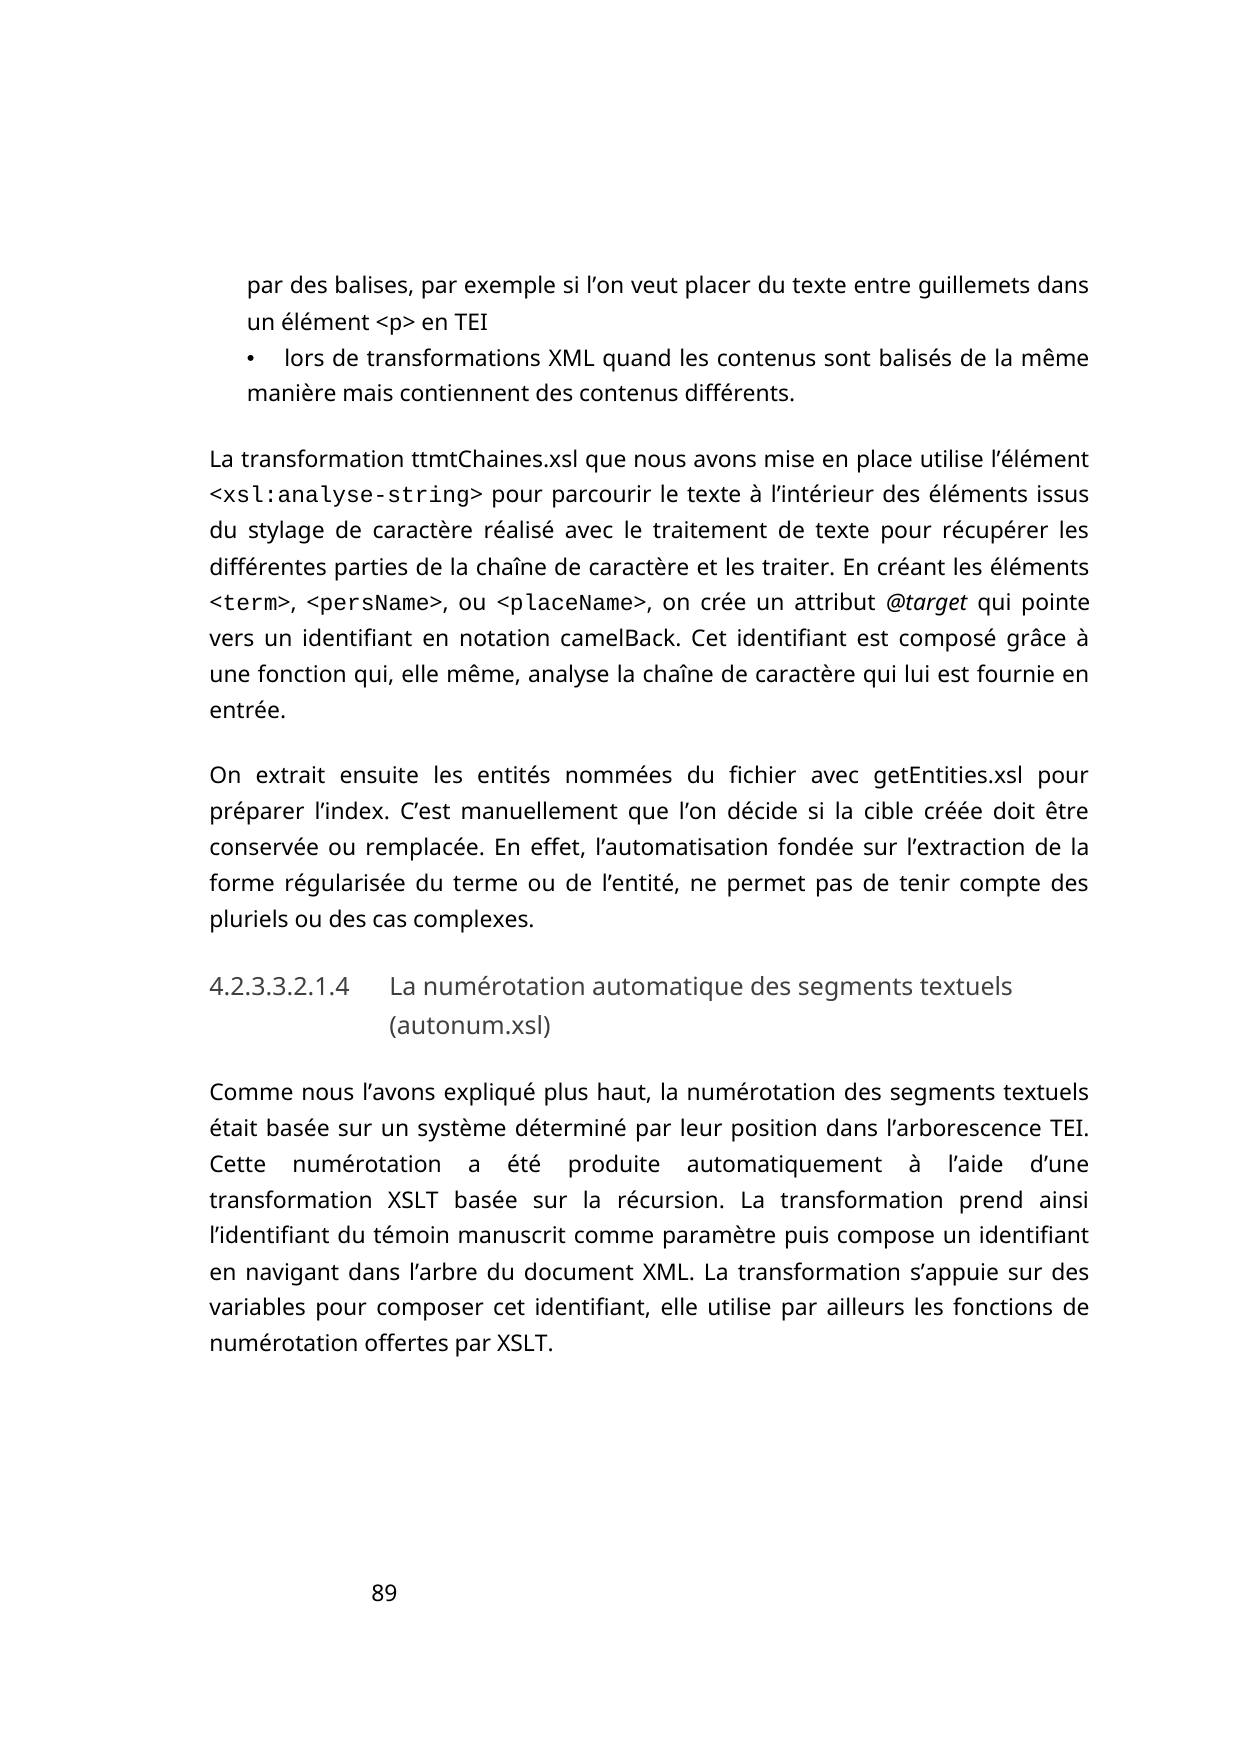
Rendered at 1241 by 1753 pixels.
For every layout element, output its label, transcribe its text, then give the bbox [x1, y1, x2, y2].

text On extrait ensuite les entités nommées du fichier avec getEntities.xsl pour préparer l’index. C’est manuellement que l’on décide si la cible créée doit être conservée ou remplacée. En effet, l’automatisation fondée sur l’extraction de la forme régularisée du terme ou de l’entité, ne permet pas de tenir compte des pluriels ou des cas complexes. [209, 759, 1090, 934]
list lors de transformations XML quand les contenus sont balisés de la même manière mais contiennent des contenus différents. [247, 341, 1090, 409]
text Comme nous l’avons expliqué plus haut, la numérotation des segments textuels était basée sur un système déterminé par leur position dans l’arborescence TEI. Cette numérotation a été produite automatiquement à l’aide d’une transformation XSLT basée sur la récursion. La transformation prend ainsi l’identifiant du témoin manuscrit comme paramètre puis compose un identifiant en navigant dans l’arbre du document XML. La transformation s’appuie sur des variables pour composer cet identifiant, elle utilise par ailleurs les fonctions de numérotation offertes par XSLT. [209, 1076, 1090, 1358]
subtitle La numérotation automatique des segments textuels (autonum.xsl) [209, 968, 1090, 1041]
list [247, 269, 1090, 337]
text La transformation ttmtChaines.xsl que nous avons mise en place utilise l’élément <xsl:analyse-string> pour parcourir le texte à l’intérieur des éléments issus du stylage de caractère réalisé avec le traitement de texte pour récupérer les différentes parties de la chaîne de caractère et les traiter. En créant les éléments <term>, <persName>, ou <placeName>, on crée un attribut @target qui pointe vers un identifiant en notation camelBack. Cet identifiant est composé grâce à une fonction qui, elle même, analyse la chaîne de caractère qui lui est fournie en entrée. [209, 442, 1090, 726]
